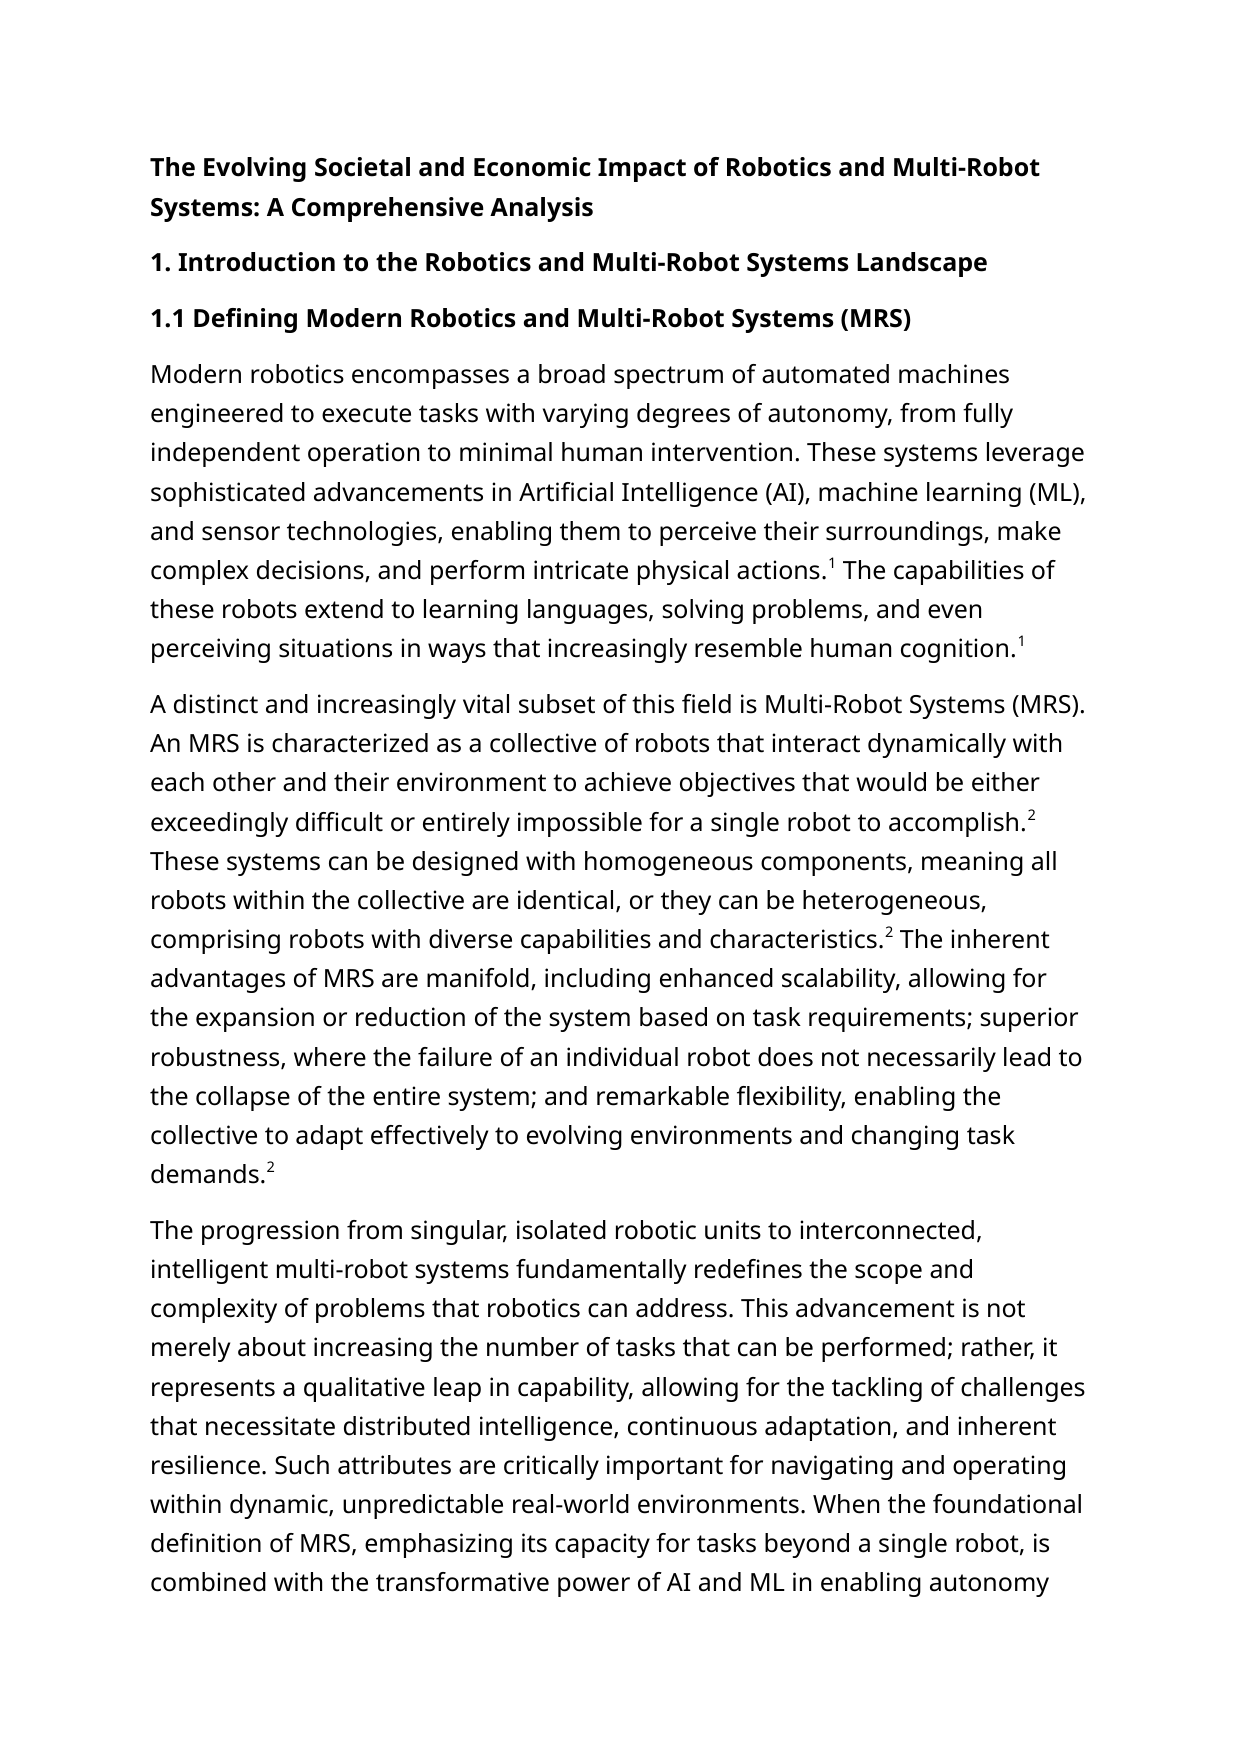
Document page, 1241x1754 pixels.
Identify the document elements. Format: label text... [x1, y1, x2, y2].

text 1.1 Defining Modern Robotics and Multi-Robot Systems (MRS) [150, 301, 1090, 335]
text 1. Introduction to the Robotics and Multi-Robot Systems Landscape [150, 245, 1090, 279]
text The Evolving Societal and Economic Impact of Robotics and Multi-Robot Systems: A Comprehensive Analysis [150, 150, 1090, 223]
text A distinct and increasingly vital subset of this field is Multi-Robot Systems (MRS). An MRS is characterized as a collective of robots that interact dynamically with each other and their environment to achieve objectives that would be either exceedingly difficult or entirely impossible for a single robot to accomplish.2 These systems can be designed with homogeneous components, meaning all robots within the collective are identical, or they can be heterogeneous, comprising robots with diverse capabilities and characteristics.2 The inherent advantages of MRS are manifold, including enhanced scalability, allowing for the expansion or reduction of the system based on task requirements; superior robustness, where the failure of an individual robot does not necessarily lead to the collapse of the entire system; and remarkable flexibility, enabling the collective to adapt effectively to evolving environments and changing task demands.2 [150, 687, 1090, 1191]
text Modern robotics encompasses a broad spectrum of automated machines engineered to execute tasks with varying degrees of autonomy, from fully independent operation to minimal human intervention. These systems leverage sophisticated advancements in Artificial Intelligence (AI), machine learning (ML), and sensor technologies, enabling them to perceive their surroundings, make complex decisions, and perform intricate physical actions.1 The capabilities of these robots extend to learning languages, solving problems, and even perceiving situations in ways that increasingly resemble human cognition.1 [150, 357, 1090, 665]
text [150, 1212, 1090, 1599]
